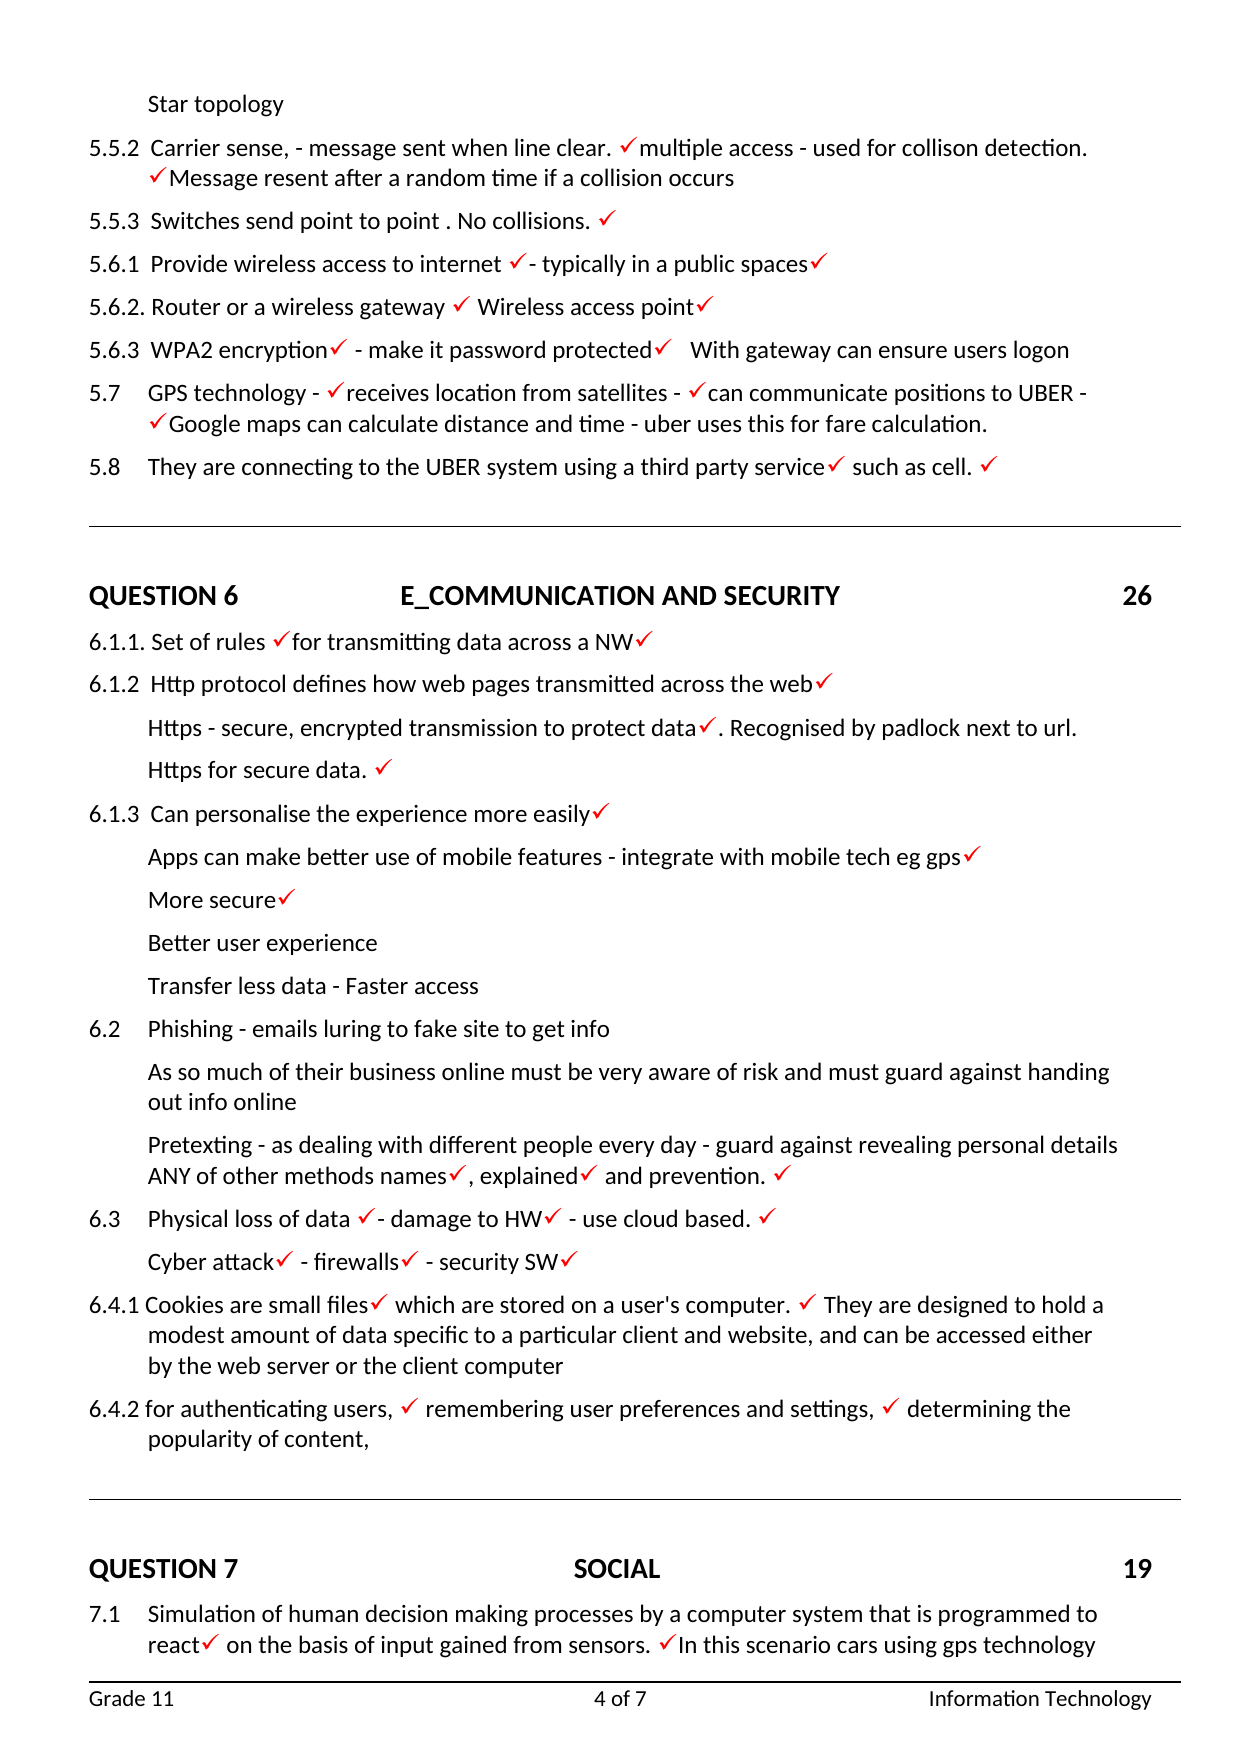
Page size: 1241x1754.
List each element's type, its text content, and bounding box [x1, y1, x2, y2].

text 6.2 Phishing - emails luring to fake site to get info [89, 1013, 1122, 1043]
text 5.5.2 Carrier sense, - message sent when line clear. multiple access - used for collison detection. Message resent after a random time if a collision occurs (2) [89, 132, 1122, 193]
text 6.4.2 for authenticating users, remembering user preferences and settings, determining the popularity of content, (2) [89, 1393, 1122, 1454]
text 5.8 They are connecting to the UBER system using a third party service such as cell. (2) [89, 451, 1122, 481]
text Question 7 Social 19 [89, 1550, 1181, 1586]
text Cyber attack - firewalls - security SW (6) [148, 1246, 1122, 1276]
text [89, 1598, 1122, 1659]
text 5.6.2. Router or a wireless gateway Wireless access point (2) [89, 291, 1122, 322]
text Https - secure, encrypted transmission to protect data. Recognised by padlock next to url. [148, 712, 1122, 742]
text Star topology (2) [148, 89, 1122, 119]
text 6.3 Physical loss of data - damage to HW - use cloud based. [89, 1203, 1122, 1233]
text 5.7 GPS technology - receives location from satellites - can communicate positions to UBER - Google maps can calculate distance and time - uber uses this for fare calculation. (3) [89, 377, 1122, 438]
text 5.5.3 Switches send point to point . No collisions. (1) [89, 205, 1122, 236]
text 6.1.2 Http protocol defines how web pages transmitted across the web [89, 669, 1122, 699]
text More secure [148, 884, 1122, 914]
text Pretexting - as dealing with different people every day - guard against revealing personal details ANY of other methods names, explained and prevention. (6) [89, 1129, 1122, 1190]
text As so much of their business online must be very aware of risk and must guard against handing out info online [89, 1056, 1122, 1117]
text 6.4.1 Cookies are small files which are stored on a user's computer. They are designed to hold a modest amount of data specific to a particular client and website, and can be accessed either by the web server or the client computer (2) [89, 1289, 1122, 1381]
text Question 6 e_Communication and security 26 [89, 577, 1181, 613]
text Https for secure data. (3) [148, 755, 1122, 785]
text 6.1.1. Set of rules for transmitting data across a NW (2) [89, 626, 1122, 656]
text 5.6.3 WPA2 encryption - make it password protected With gateway can ensure users logon (2) [89, 334, 1122, 365]
text 5.6.1 Provide wireless access to internet - typically in a public spaces (2) [89, 248, 1122, 279]
text Transfer less data - Faster access (3) [148, 970, 1122, 1000]
text 6.1.3 Can personalise the experience more easily [89, 798, 1122, 828]
text Apps can make better use of mobile features - integrate with mobile tech eg gps [148, 841, 1122, 871]
text Better user experience [148, 927, 1122, 957]
